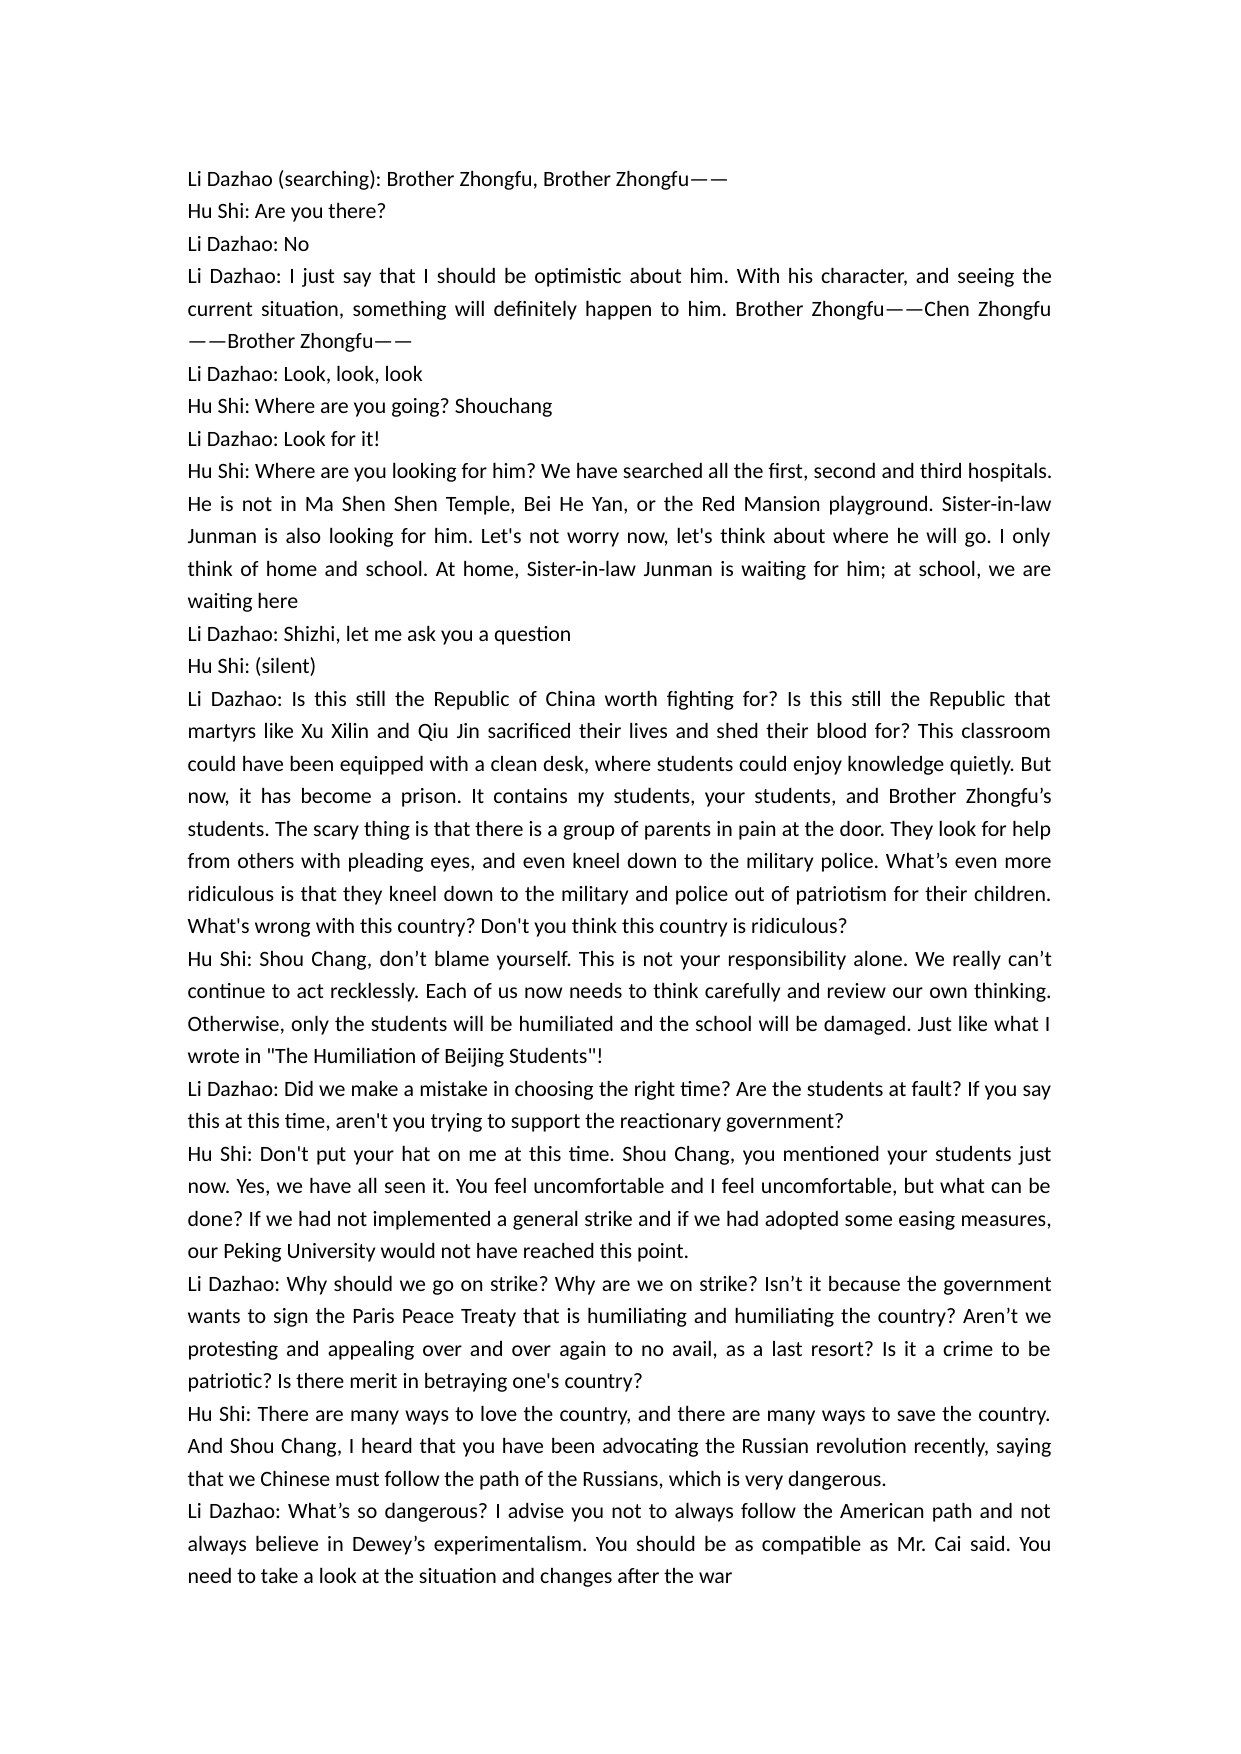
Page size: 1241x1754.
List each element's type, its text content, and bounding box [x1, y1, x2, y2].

text Hu Shi: (silent) [187, 649, 1053, 682]
text Li Dazhao: Is this still the Republic of China worth fighting for? Is this still the Republic that martyrs like Xu Xilin and Qiu Jin sacrificed their lives and shed their blood for? This classroom could have been equipped with a clean desk, where students could enjoy knowledge quietly. But now, it has become a prison. It contains my students, your students, and Brother Zhongfu’s students. The scary thing is that there is a group of parents in pain at the door. They look for help from others with pleading eyes, and even kneel down to the military police. What’s even more ridiculous is that they kneel down to the military and police out of patriotism for their children. What's wrong with this country? Don't you think this country is ridiculous? [187, 682, 1053, 942]
text Hu Shi: Shou Chang, don’t blame yourself. This is not your responsibility alone. We really can’t continue to act recklessly. Each of us now needs to think carefully and review our own thinking. Otherwise, only the students will be humiliated and the school will be damaged. Just like what I wrote in "The Humiliation of Beijing Students"! [187, 942, 1053, 1072]
text Hu Shi: Are you there? [187, 194, 1053, 227]
text Hu Shi: Where are you looking for him? We have searched all the first, second and third hospitals. He is not in Ma Shen Shen Temple, Bei He Yan, or the Red Mansion playground. Sister-in-law Junman is also looking for him. Let's not worry now, let's think about where he will go. I only think of home and school. At home, Sister-in-law Junman is waiting for him; at school, we are waiting here [187, 454, 1053, 617]
text Hu Shi: Where are you going? Shouchang [187, 389, 1053, 422]
text Li Dazhao: What’s so dangerous? I advise you not to always follow the American path and not always believe in Dewey’s experimentalism. You should be as compatible as Mr. Cai said. You need to take a look at the situation and changes after the war [187, 1494, 1053, 1592]
text Li Dazhao: Look, look, look [187, 357, 1053, 389]
text Li Dazhao (searching): Brother Zhongfu, Brother Zhongfu—— [187, 162, 1053, 194]
text Li Dazhao: Why should we go on strike? Why are we on strike? Isn’t it because the government wants to sign the Paris Peace Treaty that is humiliating and humiliating the country? Aren’t we protesting and appealing over and over again to no avail, as a last resort? Is it a crime to be patriotic? Is there merit in betraying one's country? [187, 1267, 1053, 1397]
text Li Dazhao: Did we make a mistake in choosing the right time? Are the students at fault? If you say this at this time, aren't you trying to support the reactionary government? [187, 1072, 1053, 1137]
text Li Dazhao: I just say that I should be optimistic about him. With his character, and seeing the current situation, something will definitely happen to him. Brother Zhongfu——Chen Zhongfu——Brother Zhongfu—— [187, 259, 1053, 357]
text Li Dazhao: Shizhi, let me ask you a question [187, 617, 1053, 649]
text Hu Shi: Don't put your hat on me at this time. Shou Chang, you mentioned your students just now. Yes, we have all seen it. You feel uncomfortable and I feel uncomfortable, but what can be done? If we had not implemented a general strike and if we had adopted some easing measures, our Peking University would not have reached this point. [187, 1137, 1053, 1267]
text Li Dazhao: No [187, 227, 1053, 259]
text Li Dazhao: Look for it! [187, 422, 1053, 454]
text Hu Shi: There are many ways to love the country, and there are many ways to save the country. And Shou Chang, I heard that you have been advocating the Russian revolution recently, saying that we Chinese must follow the path of the Russians, which is very dangerous. [187, 1397, 1053, 1494]
